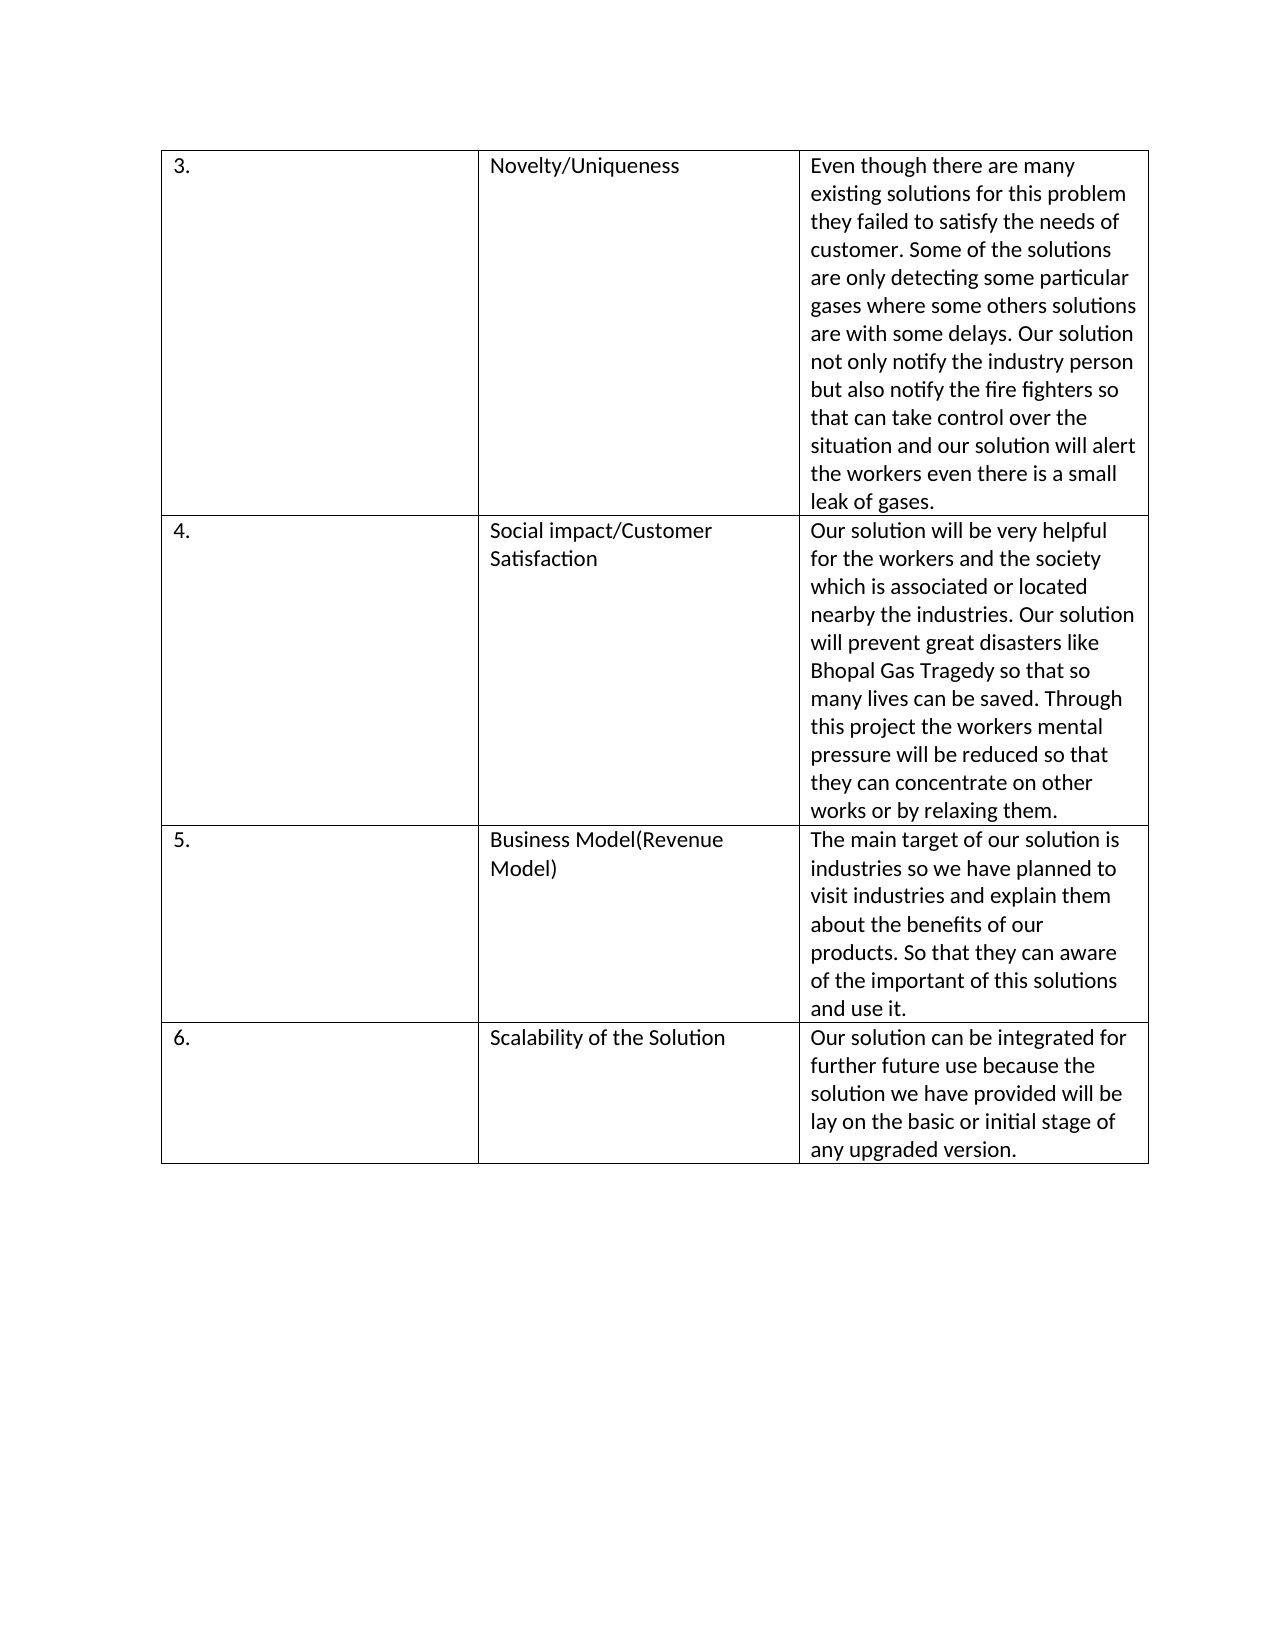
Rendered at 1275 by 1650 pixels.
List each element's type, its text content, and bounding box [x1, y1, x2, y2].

table_cell Business Model(Revenue Model) [479, 826, 799, 1022]
table_cell Novelty/Uniqueness [479, 151, 799, 515]
table_cell The main target of our solution is industries so we have planned to visit industries and explain them about the benefits of our products. So that they can aware of the important of this solutions and use it. [800, 826, 1148, 1022]
table_cell Social impact/Customer Satisfaction [479, 516, 799, 824]
table_cell Our solution can be integrated for further future use because the solution we have provided will be lay on the basic or initial stage of any upgraded version. [800, 1023, 1148, 1163]
table_cell 3. [162, 151, 478, 515]
table_cell 6. [162, 1023, 478, 1163]
table_cell 4. [162, 516, 478, 824]
table_cell 5. [162, 826, 478, 1022]
table_cell Even though there are many existing solutions for this problem they failed to satisfy the needs of customer. Some of the solutions are only detecting some particular gases where some others solutions are with some delays. Our solution not only notify the industry person but also notify the fire fighters so that can take control over the situation and our solution will alert the workers even there is a small leak of gases. [800, 151, 1148, 515]
table_cell Scalability of the Solution [479, 1023, 799, 1163]
table_cell Our solution will be very helpful for the workers and the society which is associated or located nearby the industries. Our solution will prevent great disasters like Bhopal Gas Tragedy so that so many lives can be saved. Through this project the workers mental pressure will be reduced so that they can concentrate on other works or by relaxing them. [800, 516, 1148, 824]
